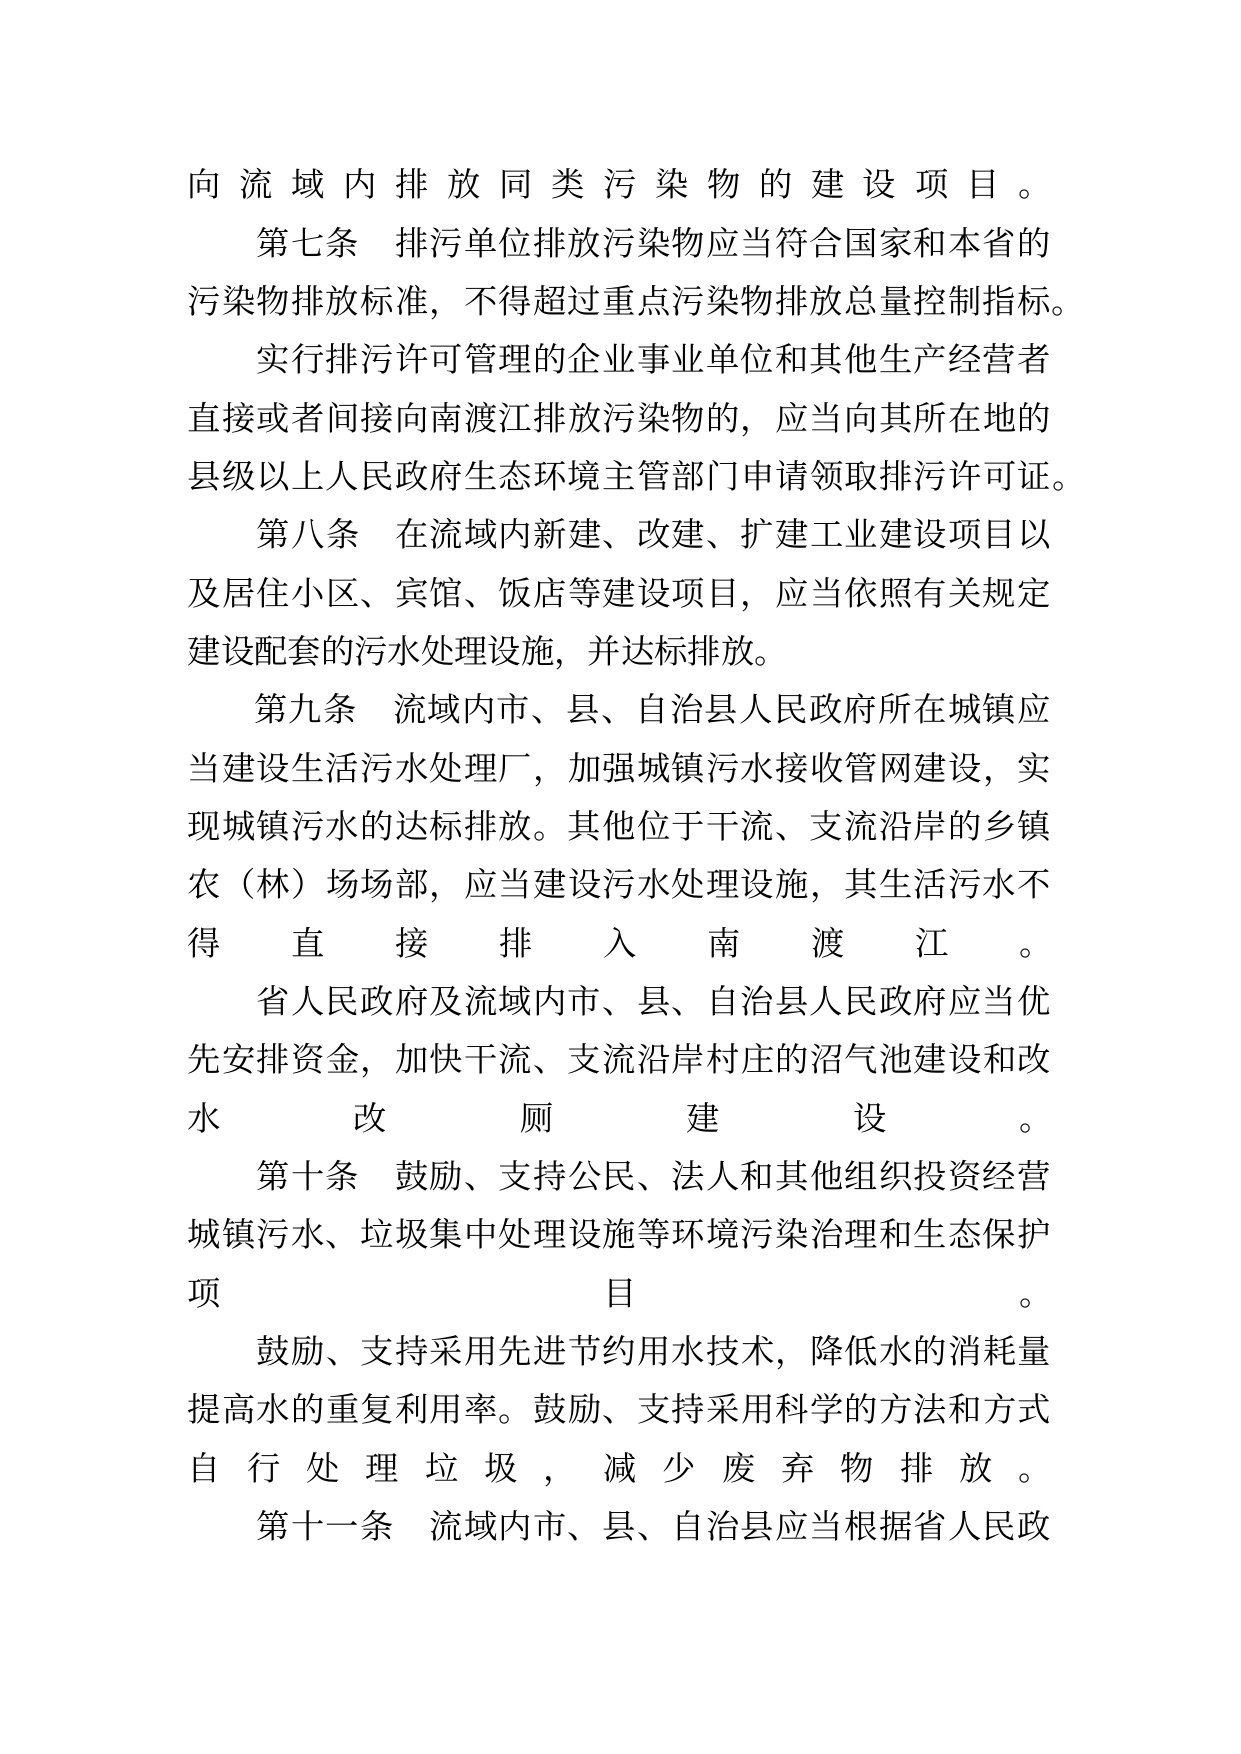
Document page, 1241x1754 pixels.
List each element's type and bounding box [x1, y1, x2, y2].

text [187, 675, 1053, 1550]
text [187, 150, 1053, 675]
